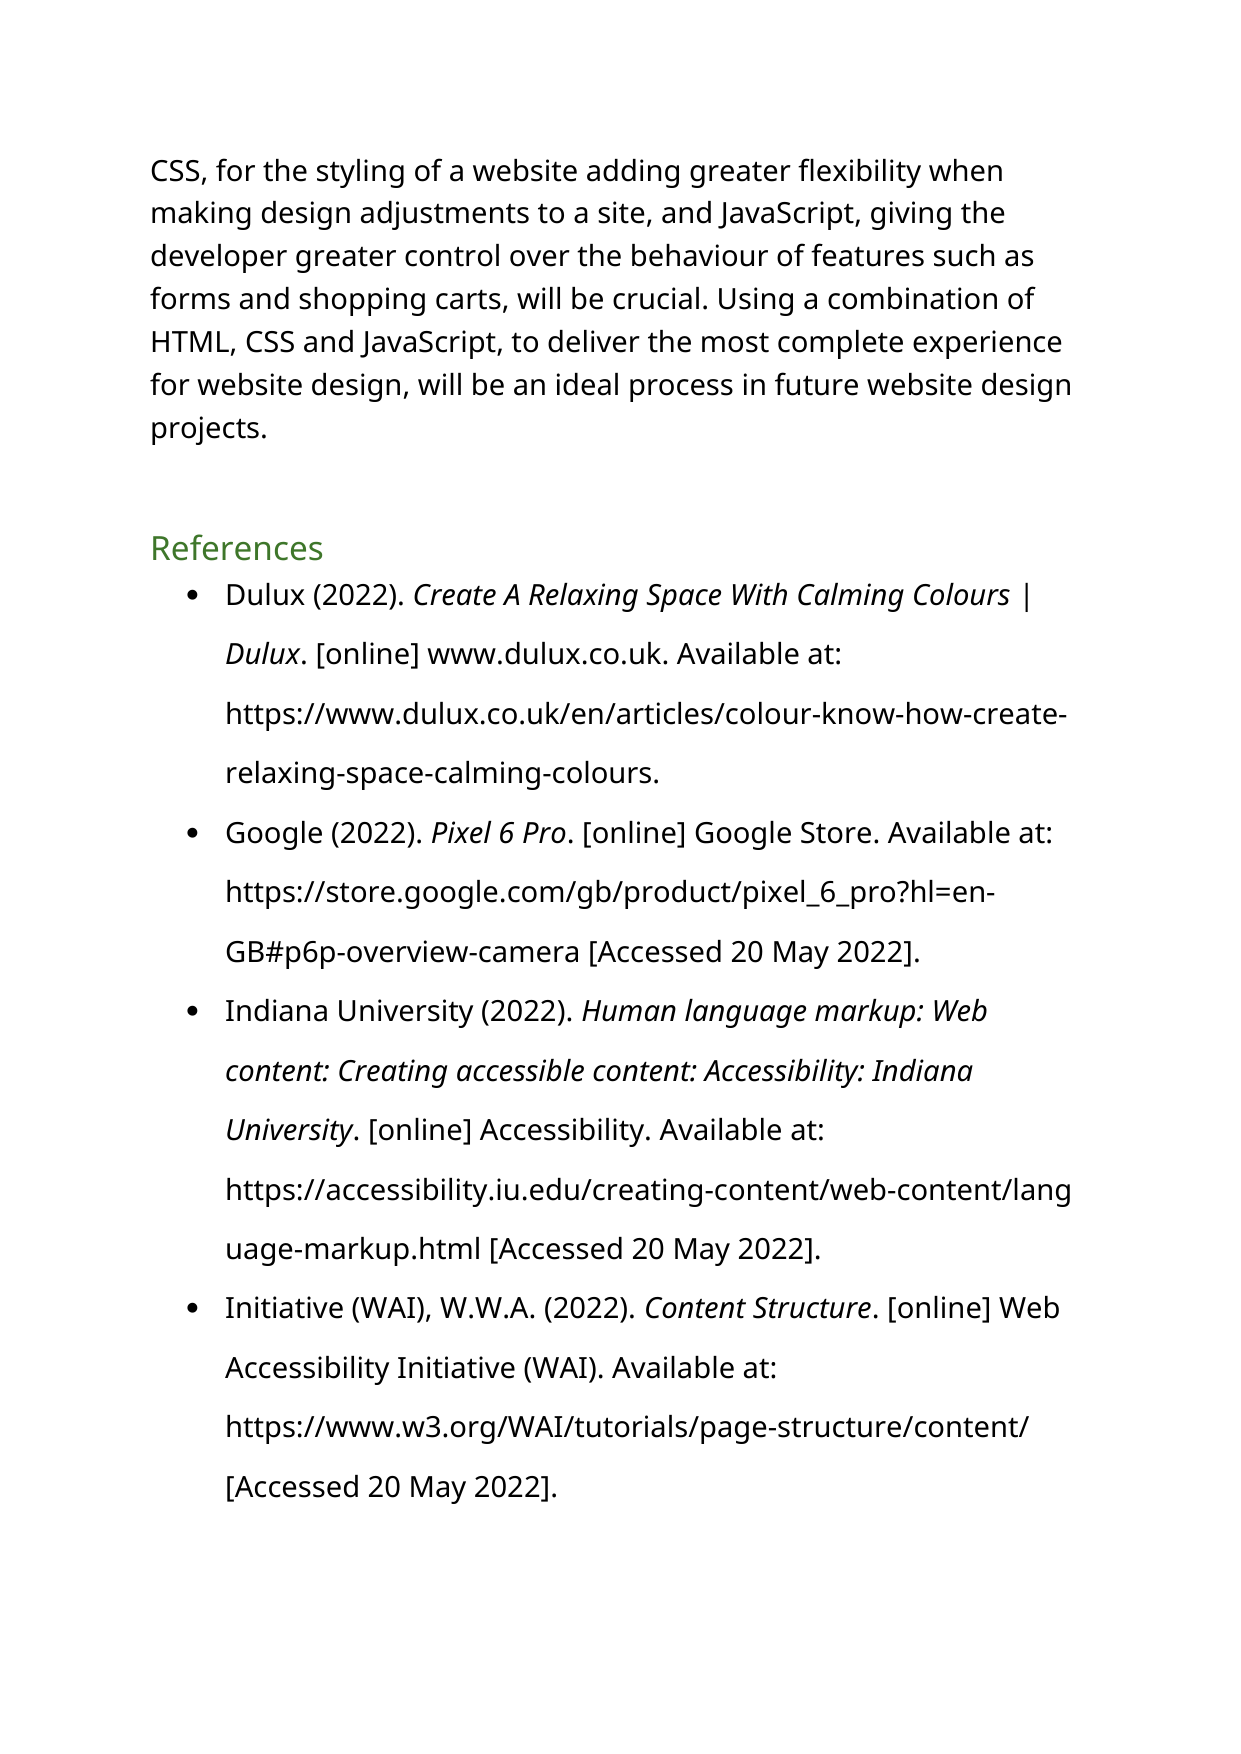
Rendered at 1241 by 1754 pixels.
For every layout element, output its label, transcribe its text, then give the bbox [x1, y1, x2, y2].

list Dulux (2022). Create A Relaxing Space With Calming Colours | Dulux. [online] www.dulux.co.uk. Available at: https://www.dulux.co.uk/en/articles/colour-know-how-create-relaxing-space-calming-colours. [187, 574, 1090, 792]
subtitle References [150, 525, 1090, 571]
list Indiana University (2022). Human language markup: Web content: Creating accessible content: Accessibility: Indiana University. [online] Accessibility. Available at: https://accessibility.iu.edu/creating-content/web-content/language-markup.html [Accessed 20 May 2022]. [187, 990, 1090, 1268]
list Initiative (WAI), W.W.A. (2022). Content Structure. [online] Web Accessibility Initiative (WAI). Available at: https://www.w3.org/WAI/tutorials/page-structure/content/ [Accessed 20 May 2022]. [187, 1288, 1090, 1506]
list Google (2022). Pixel 6 Pro. [online] Google Store. Available at: https://store.google.com/gb/product/pixel_6_pro?hl=en-GB#p6p-overview-camera [Accessed 20 May 2022]. [187, 812, 1090, 971]
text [150, 150, 1090, 447]
